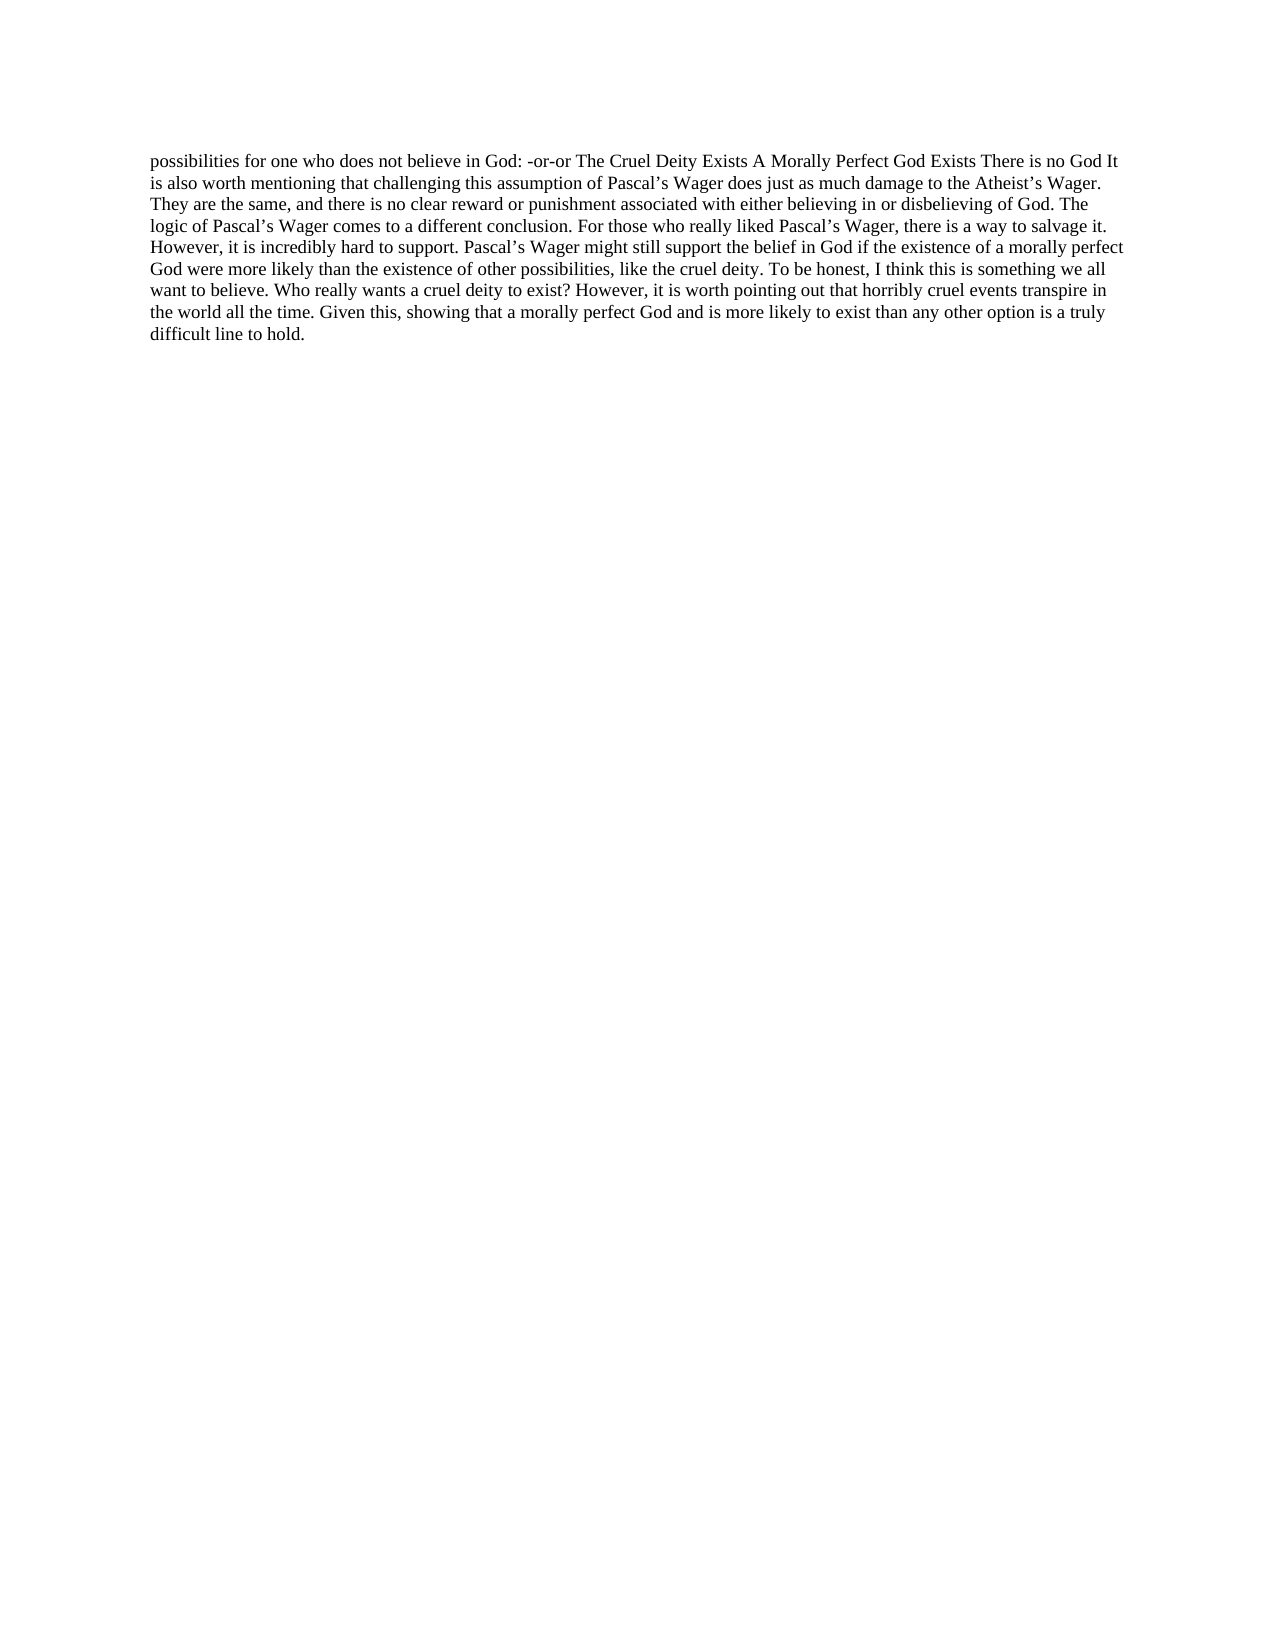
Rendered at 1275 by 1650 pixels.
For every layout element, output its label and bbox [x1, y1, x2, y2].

text [150, 150, 1125, 344]
